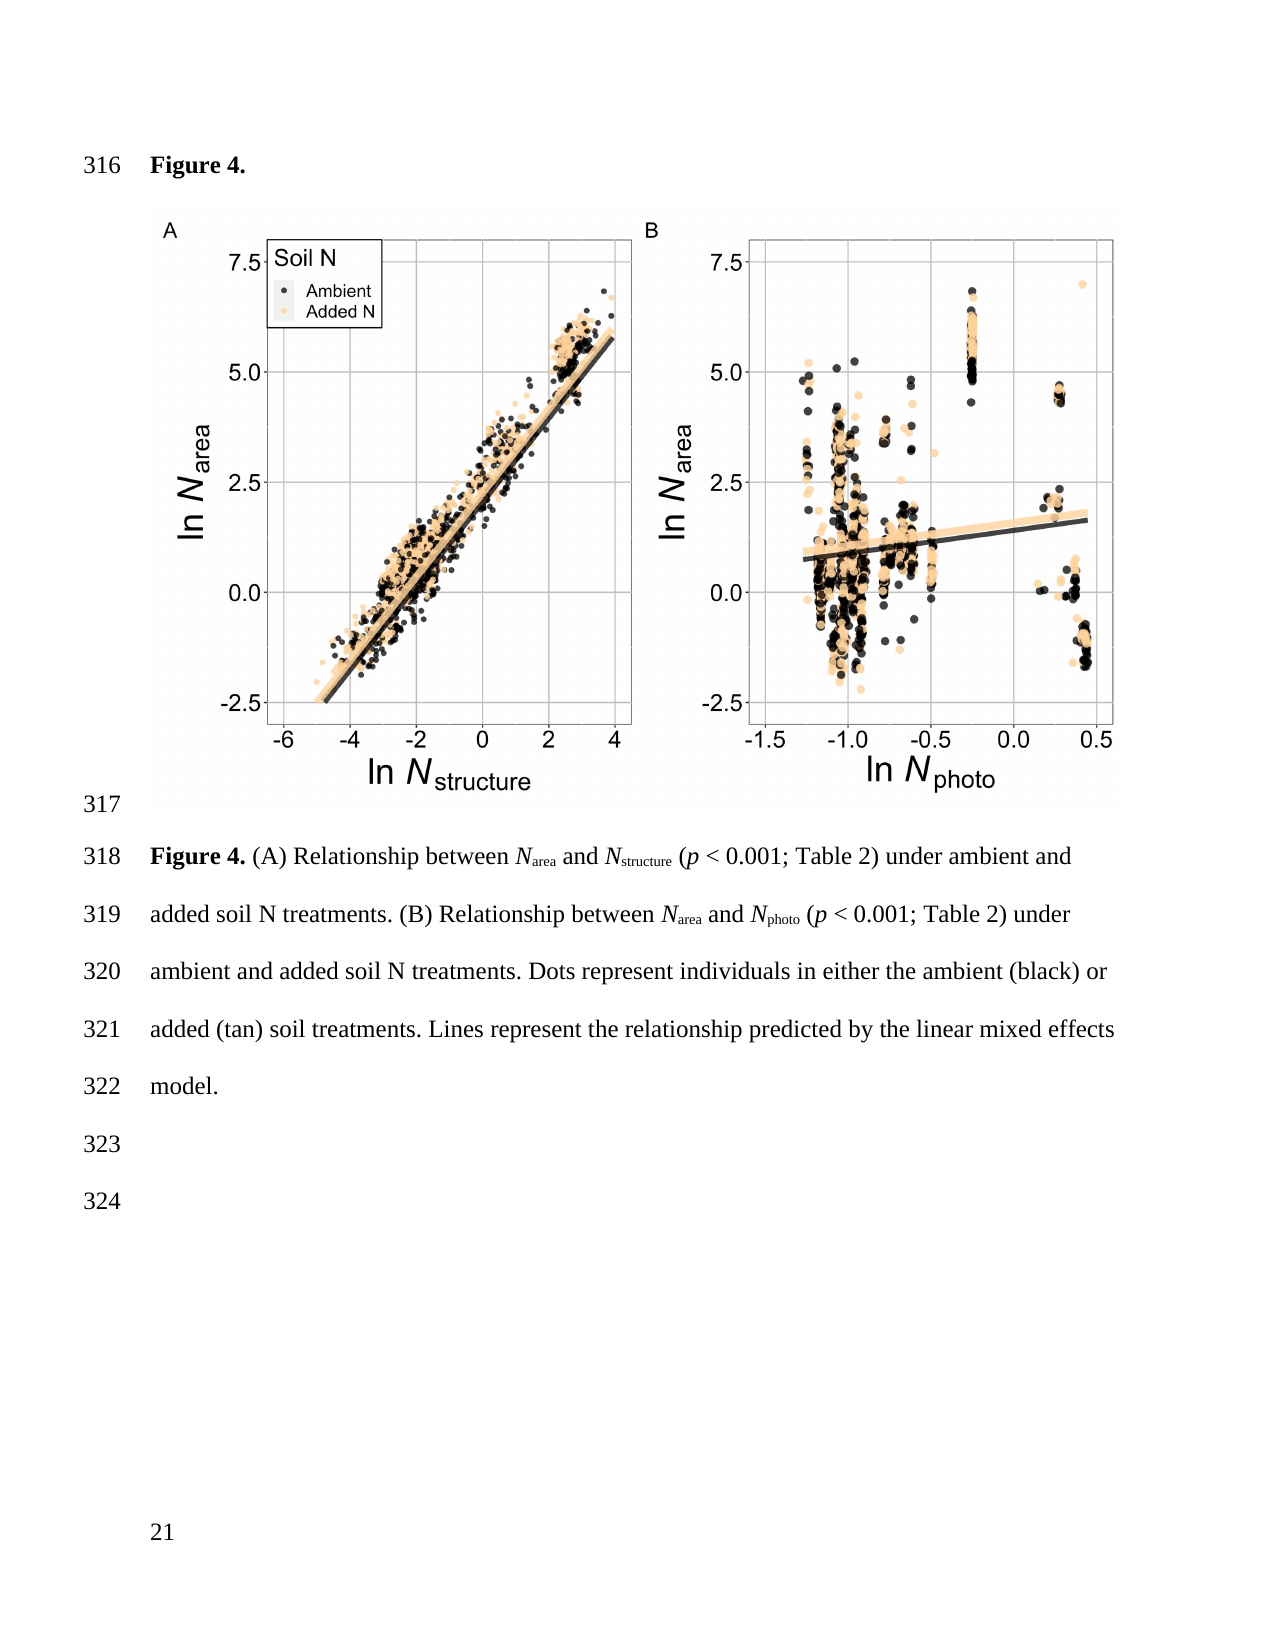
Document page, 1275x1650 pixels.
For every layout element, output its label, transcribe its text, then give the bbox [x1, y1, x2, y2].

text Figure 4. (A) Relationship between Narea and Nstructure (p < 0.001; Table 2) under ambient and added soil N treatments. (B) Relationship between Narea and Nphoto (p < 0.001; Table 2) under ambient and added soil N treatments. Dots represent individuals in either the ambient (black) or added (tan) soil treatments. Lines represent the relationship predicted by the linear mixed effects model. [150, 841, 1125, 1100]
text Figure 4. [150, 150, 1125, 179]
picture [150, 207, 1125, 813]
